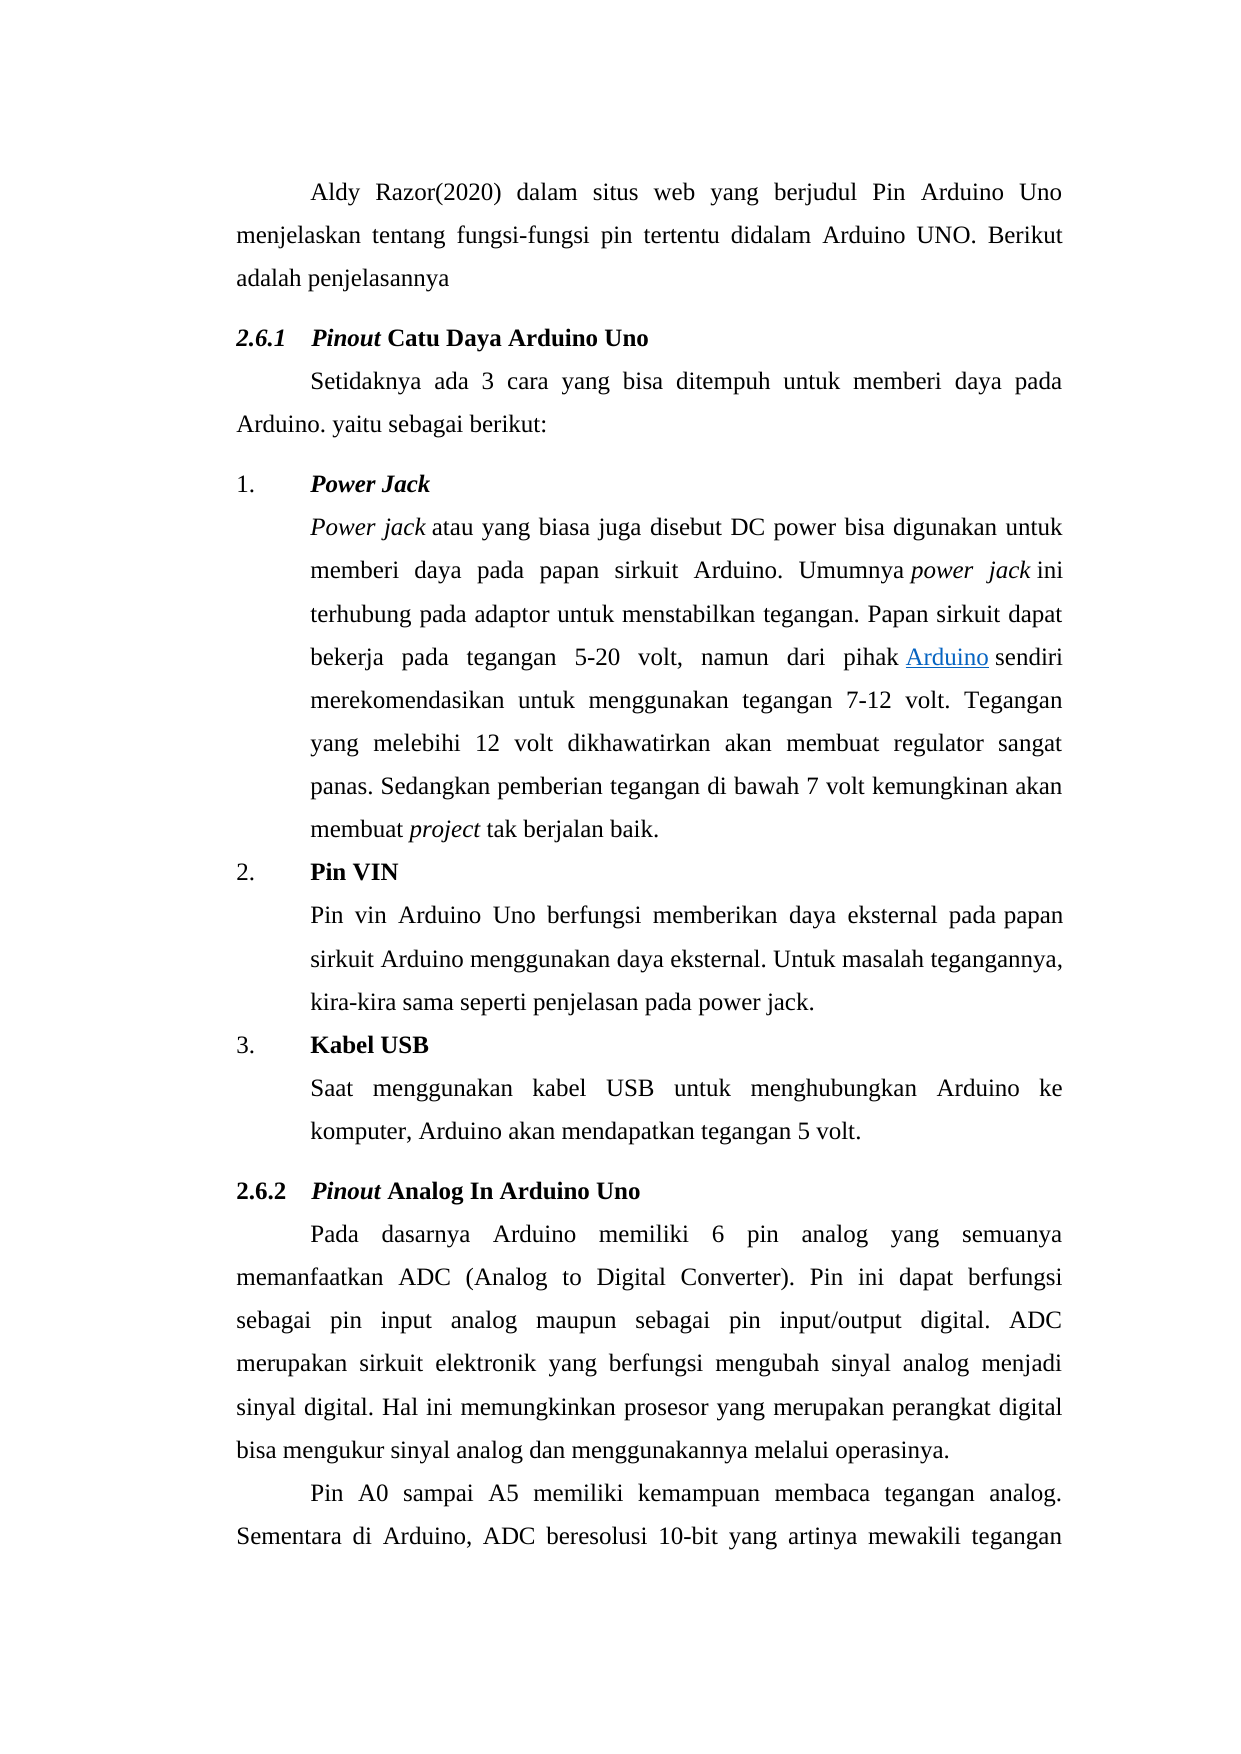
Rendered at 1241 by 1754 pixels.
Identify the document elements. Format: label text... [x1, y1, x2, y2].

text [236, 1478, 1063, 1550]
subtitle 2.6.1 Pinout Catu Daya Arduino Uno [236, 323, 1063, 352]
subtitle 2.6.2 Pinout Analog In Arduino Uno [236, 1176, 1063, 1205]
text Aldy Razor(2020) dalam situs web yang berjudul Pin Arduino Uno menjelaskan tentang fungsi-fungsi pin tertentu didalam Arduino UNO. Berikut adalah penjelasannya [236, 177, 1063, 292]
list Power Jack Power jack atau yang biasa juga disebut DC power bisa digunakan untuk memberi daya pada papan sirkuit Arduino. Umumnya power jack ini terhubung pada adaptor untuk menstabilkan tegangan. Papan sirkuit dapat bekerja pada tegangan 5-20 volt, namun dari pihak Arduino sendiri merekomendasikan untuk menggunakan tegangan 7-12 volt. Tegangan yang melebihi 12 volt dikhawatirkan akan membuat regulator sangat panas. Sedangkan pemberian tegangan di bawah 7 volt kemungkinan akan membuat project tak berjalan baik. [236, 469, 1063, 843]
text Setidaknya ada 3 cara yang bisa ditempuh untuk memberi daya pada Arduino. yaitu sebagai berikut: [236, 366, 1063, 438]
list Pin VIN Pin vin Arduino Uno berfungsi memberikan daya eksternal pada papan sirkuit Arduino menggunakan daya eksternal. Untuk masalah tegangannya, kira-kira sama seperti penjelasan pada power jack. [236, 857, 1063, 1016]
text Pada dasarnya Arduino memiliki 6 pin analog yang semuanya memanfaatkan ADC (Analog to Digital Converter). Pin ini dapat berfungsi sebagai pin input analog maupun sebagai pin input/output digital. ADC merupakan sirkuit elektronik yang berfungsi mengubah sinyal analog menjadi sinyal digital. Hal ini memungkinkan prosesor yang merupakan perangkat digital bisa mengukur sinyal analog dan menggunakannya melalui operasinya. [236, 1219, 1063, 1463]
list Kabel USB Saat menggunakan kabel USB untuk menghubungkan Arduino ke komputer, Arduino akan mendapatkan tegangan 5 volt. [236, 1030, 1063, 1145]
